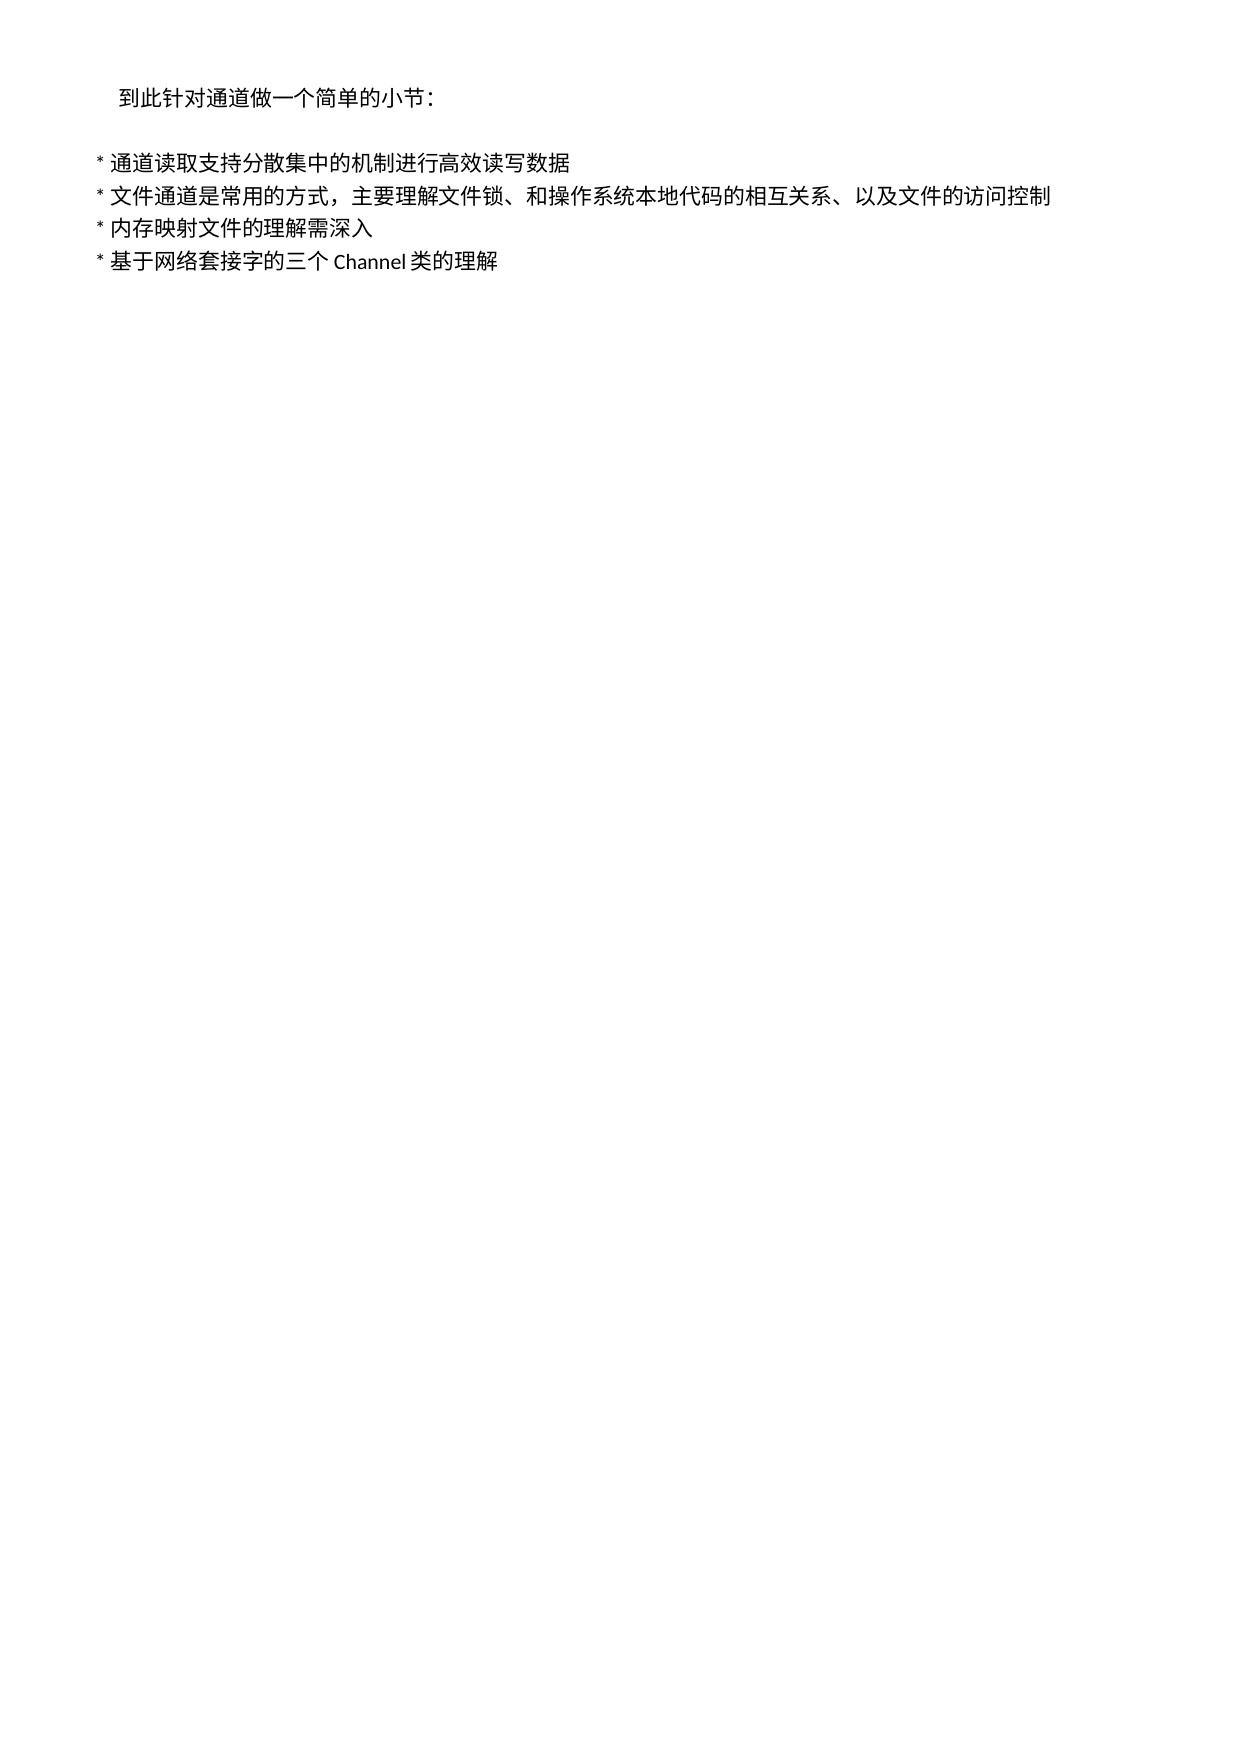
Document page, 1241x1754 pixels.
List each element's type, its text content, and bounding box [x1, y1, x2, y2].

text * 通道读取支持分散集中的机制进行高效读写数据 [75, 146, 1165, 178]
text * 基于网络套接字的三个Channel类的理解 [75, 243, 1165, 276]
text 到此针对通道做一个简单的小节： [75, 81, 1165, 113]
text * 文件通道是常用的方式，主要理解文件锁、和操作系统本地代码的相互关系、以及文件的访问控制 [75, 178, 1165, 211]
text * 内存映射文件的理解需深入 [75, 211, 1165, 243]
